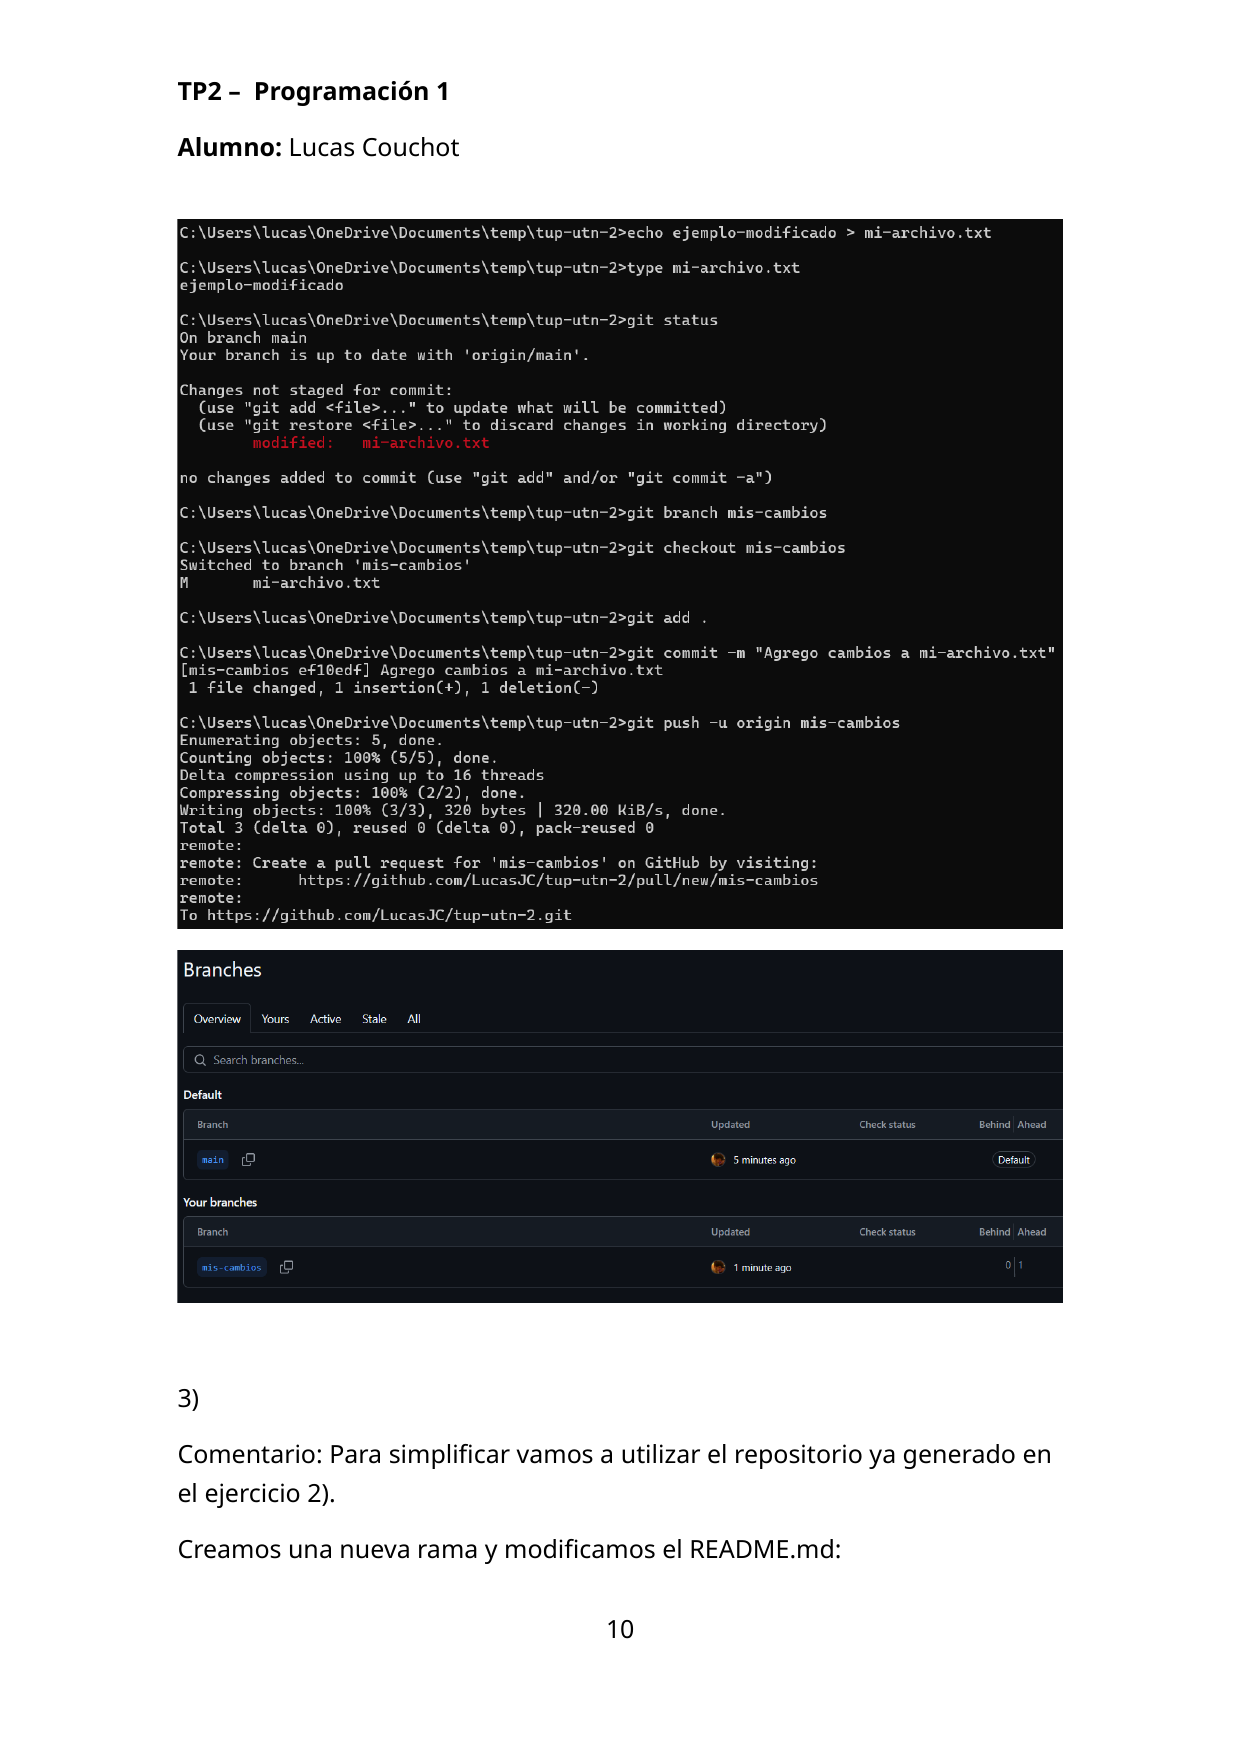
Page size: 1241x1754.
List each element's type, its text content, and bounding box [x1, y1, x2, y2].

text Comentario: Para simplificar vamos a utilizar el repositorio ya generado en el ejercicio 2). [177, 1436, 1063, 1509]
text Creamos una nueva rama y modificamos el README.md: [177, 1531, 1063, 1565]
picture [177, 219, 1063, 929]
text 3) [177, 1381, 1063, 1414]
picture [177, 950, 1063, 1303]
